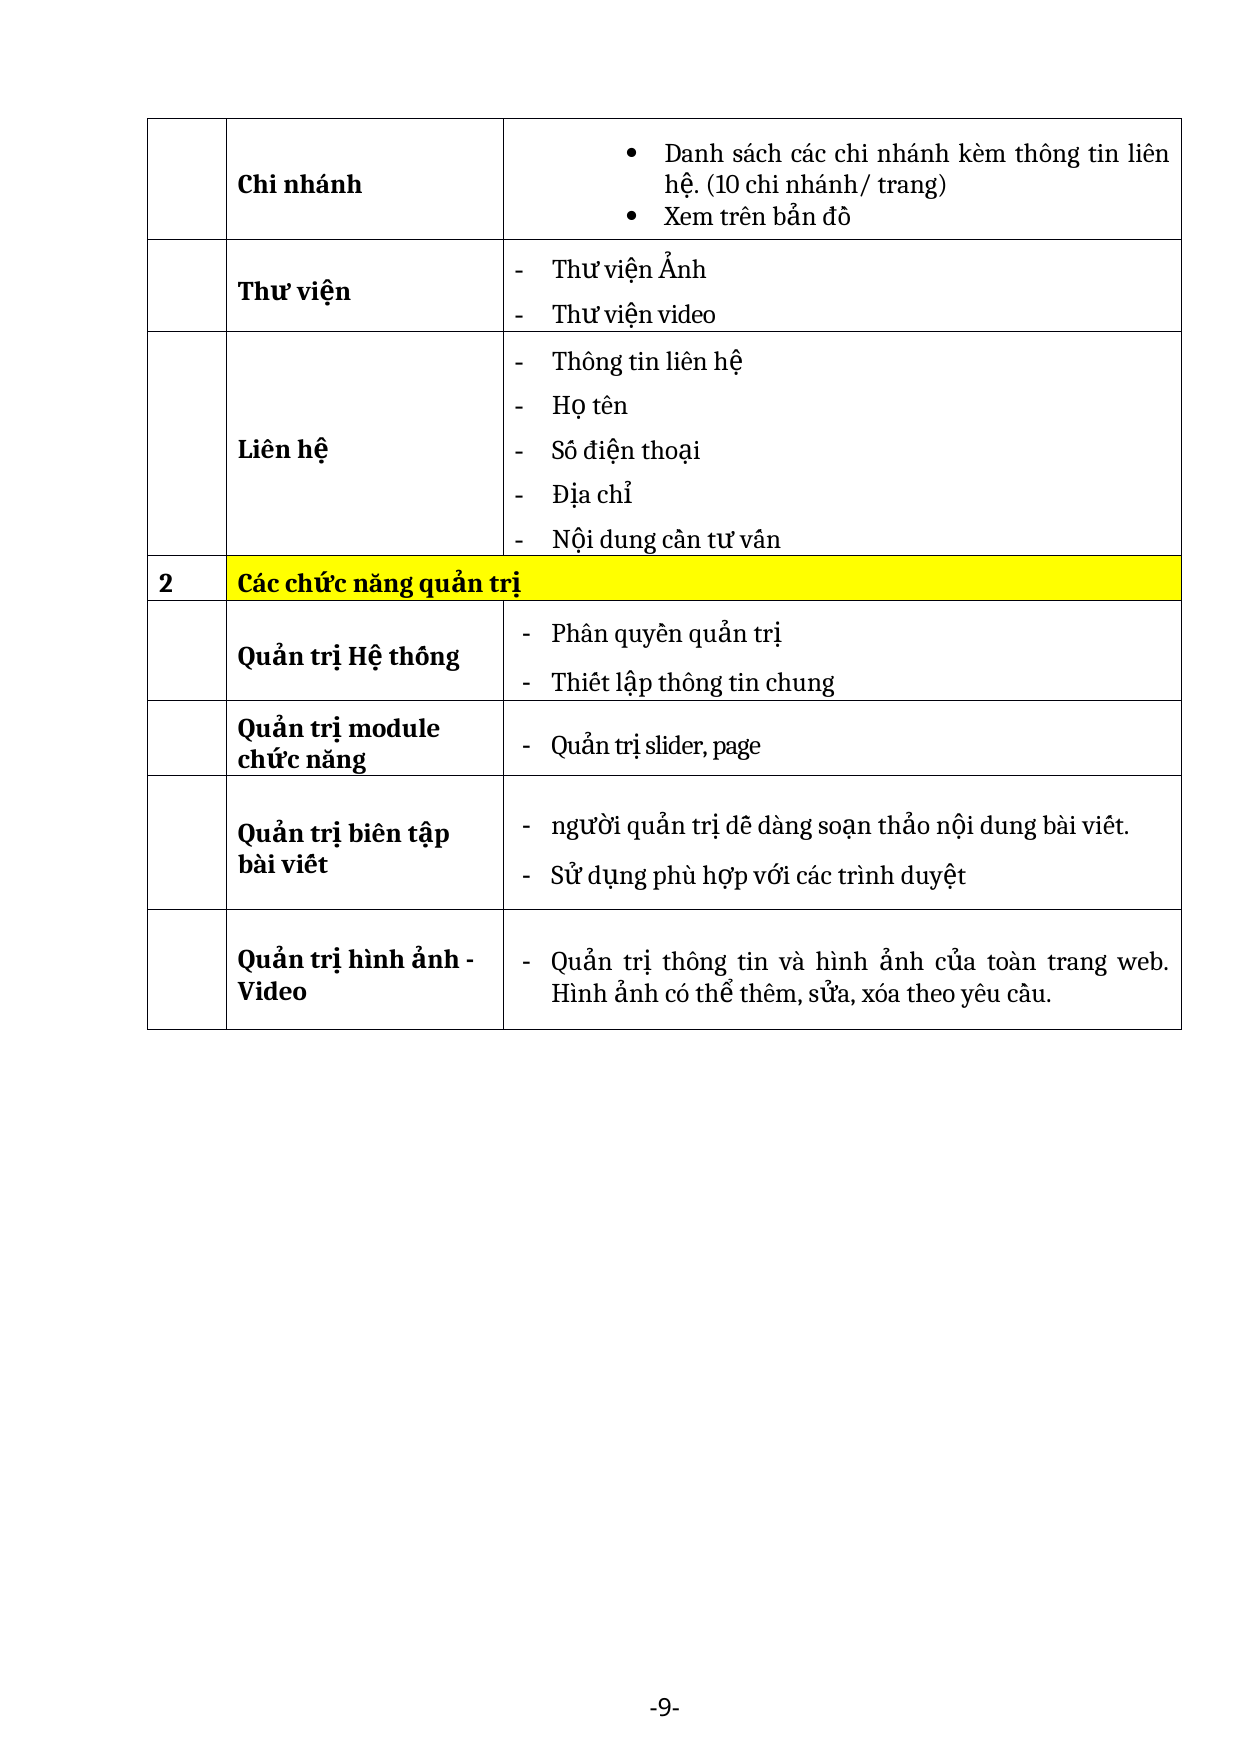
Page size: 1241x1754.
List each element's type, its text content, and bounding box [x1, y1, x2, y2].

table_cell người quản trị dễ dàng soạn thảo nội dung bài viết. Sử dụng phù hợp với các trình duyệt [504, 776, 1181, 909]
table_cell [148, 776, 226, 909]
table_cell Quản trị Hệ thống [227, 601, 503, 699]
table_cell Quản trị slider, page [504, 701, 1181, 775]
table_cell [148, 910, 226, 1028]
table_cell Danh sách các chi nhánh kèm thông tin liên hệ. (10 chi nhánh/ trang) Xem trên bản đồ [504, 119, 1181, 239]
table_cell Thư viện [227, 240, 503, 331]
table_cell [148, 601, 226, 699]
table_cell [148, 332, 226, 555]
table_cell [148, 240, 226, 331]
table_cell Liên hệ [227, 332, 503, 555]
table_cell Quản trị module chức năng [227, 701, 503, 775]
table_cell Quản trị biên tập bài viết [227, 776, 503, 909]
table_cell [148, 701, 226, 775]
table_cell Các chức năng quản trị [227, 556, 1181, 600]
table_cell Thông tin liên hệ Họ tên Số điện thoại Địa chỉ Nội dung cần tư vấn [504, 332, 1181, 555]
table_cell [148, 119, 226, 239]
table_cell Phân quyền quản trị Thiết lập thông tin chung [504, 601, 1181, 699]
table_cell Chi nhánh [227, 119, 503, 239]
table_cell Quản trị thông tin và hình ảnh của toàn trang web. Hình ảnh có thể thêm, sửa, xóa theo yêu cầu. [504, 910, 1181, 1028]
table_cell 2 [148, 556, 226, 600]
table_cell Quản trị hình ảnh - Video [227, 910, 503, 1028]
table_cell Thư viện Ảnh Thư viện video [504, 240, 1181, 331]
